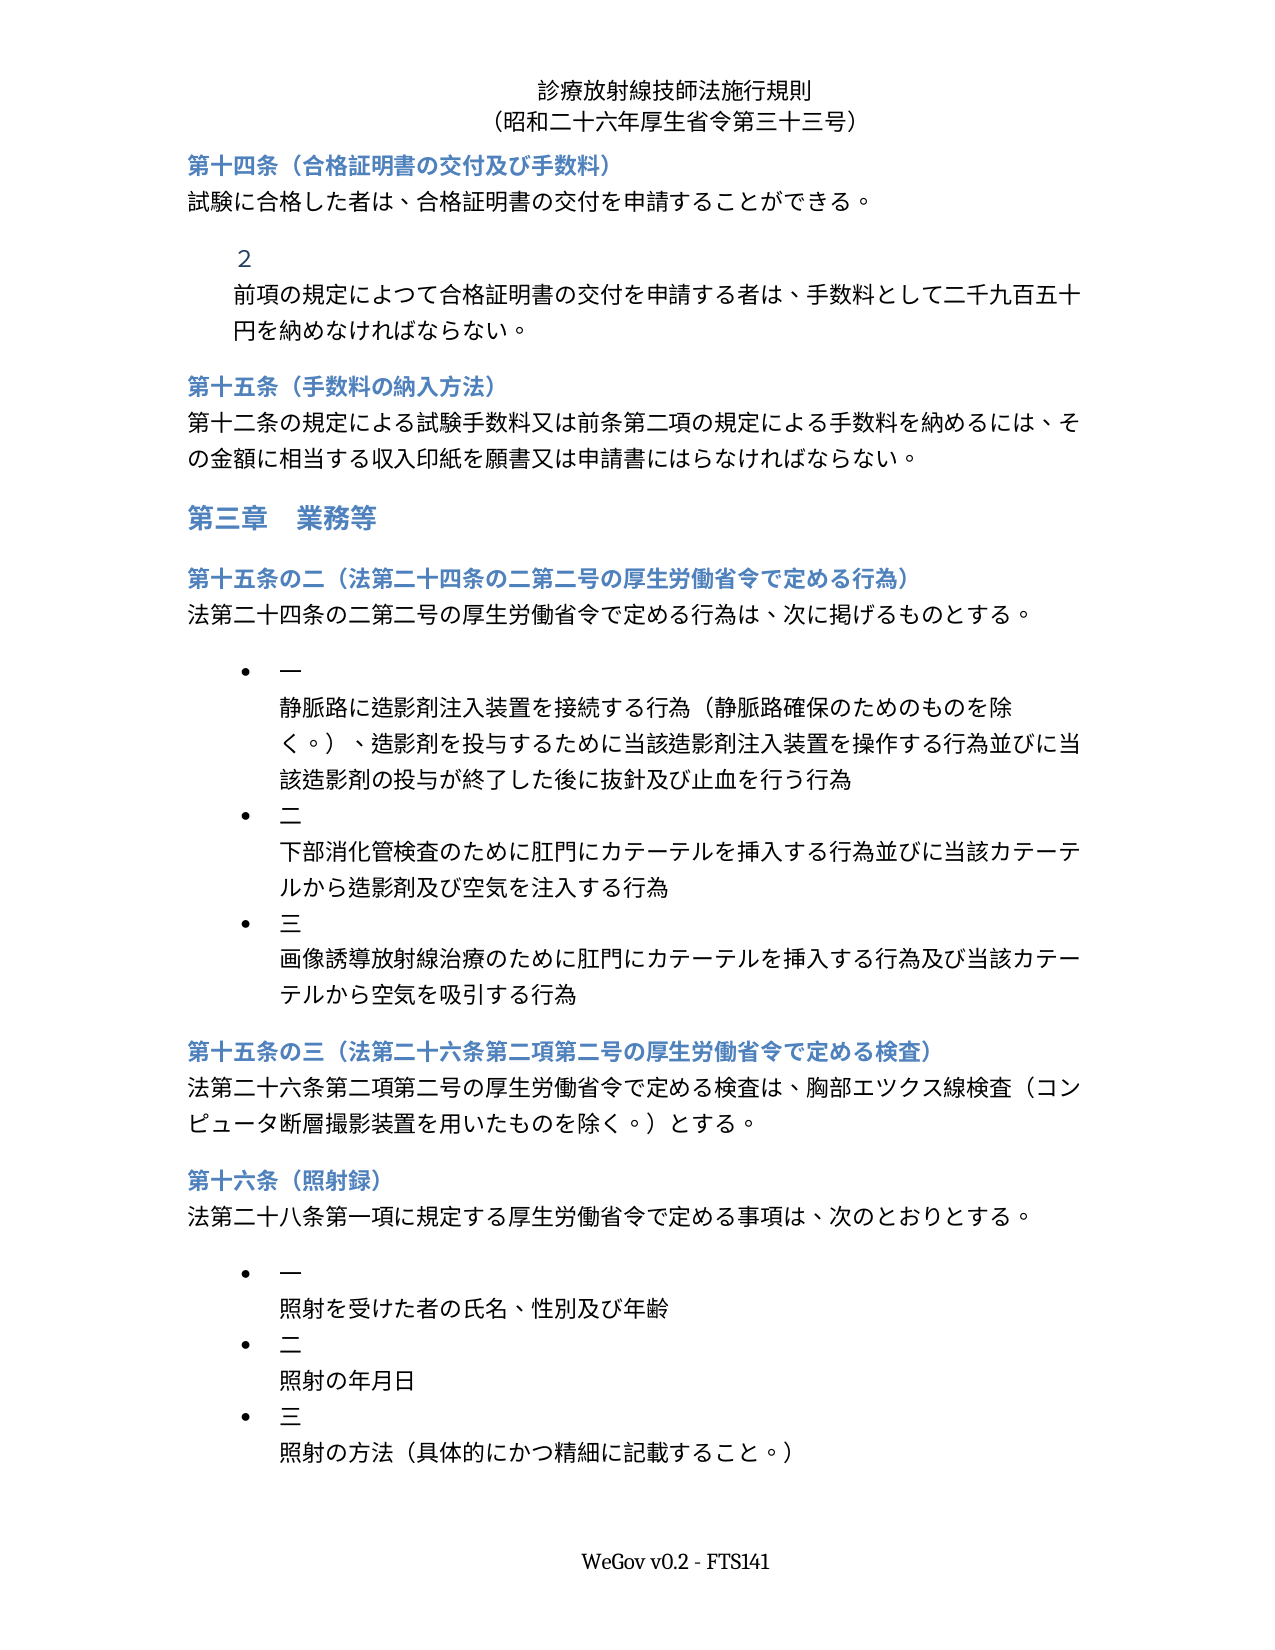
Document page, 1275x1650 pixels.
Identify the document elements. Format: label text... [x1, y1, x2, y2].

text 法第二十四条の二第二号の厚生労働省令で定める行為は、次に掲げるものとする。 [187, 599, 1087, 630]
subtitle 第三章 業務等 [187, 500, 1087, 537]
text 試験に合格した者は、合格証明書の交付を申請することができる。 [187, 186, 1087, 217]
list 二 下部消化管検査のために肛門にカテーテルを挿入する行為並びに当該カテーテルから造影剤及び空気を注入する行為 [242, 800, 1087, 903]
subtitle 第十六条（照射録） [187, 1165, 1087, 1196]
text 前項の規定によつて合格証明書の交付を申請する者は、手数料として二千九百五十円を納めなければならない。 [233, 279, 1087, 346]
list 一 照射を受けた者の氏名、性別及び年齢 [242, 1257, 1087, 1325]
list 二 照射の年月日 [242, 1329, 1087, 1397]
subtitle 第十五条の二（法第二十四条の二第二号の厚生労働省令で定める行為） [187, 563, 1087, 594]
list 三 照射の方法（具体的にかつ精細に記載すること。） [242, 1401, 1087, 1468]
subtitle ２ [233, 243, 1087, 274]
subtitle 第十四条（合格証明書の交付及び手数料） [187, 150, 1087, 181]
subtitle 第十五条（手数料の納入方法） [187, 371, 1087, 403]
text 法第二十八条第一項に規定する厚生労働省令で定める事項は、次のとおりとする。 [187, 1201, 1087, 1232]
text 法第二十六条第二項第二号の厚生労働省令で定める検査は、胸部エツクス線検査（コンピュータ断層撮影装置を用いたものを除く。）とする。 [187, 1072, 1087, 1139]
list 一 静脈路に造影剤注入装置を接続する行為（静脈路確保のためのものを除く。）、造影剤を投与するために当該造影剤注入装置を操作する行為並びに当該造影剤の投与が終了した後に抜針及び止血を行う行為 [242, 656, 1087, 795]
list 三 画像誘導放射線治療のために肛門にカテーテルを挿入する行為及び当該カテーテルから空気を吸引する行為 [242, 907, 1087, 1011]
subtitle 第十五条の三（法第二十六条第二項第二号の厚生労働省令で定める検査） [187, 1036, 1087, 1067]
text 第十二条の規定による試験手数料又は前条第二項の規定による手数料を納めるには、その金額に相当する収入印紙を願書又は申請書にはらなければならない。 [187, 407, 1087, 474]
